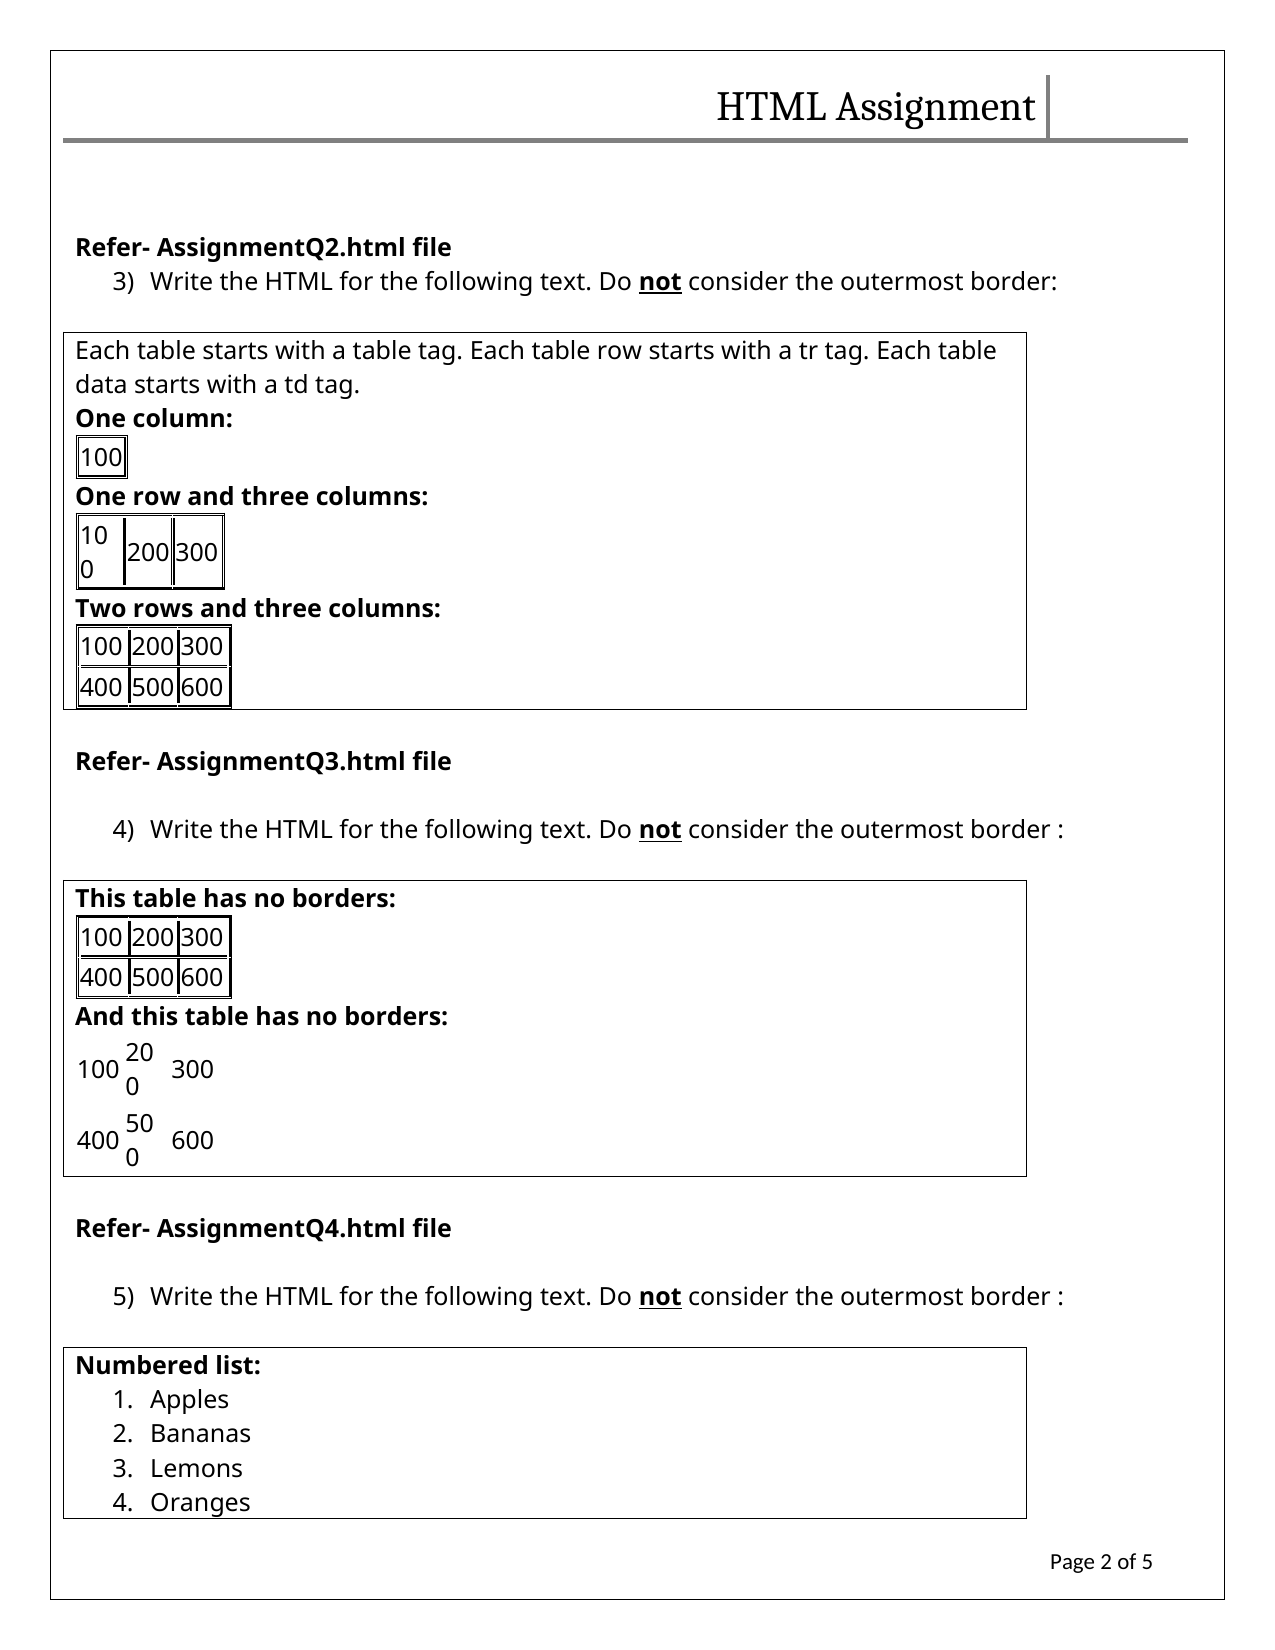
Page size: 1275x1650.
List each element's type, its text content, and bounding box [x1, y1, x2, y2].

text Refer- AssignmentQ2.html file [75, 195, 1200, 263]
table_header Each table starts with a table tag. Each table row starts with a tr tag. Each table data starts with a td tag. One column: One row and three columns: Two rows and three columns: [64, 333, 1026, 708]
text Refer- AssignmentQ4.html file [75, 1211, 1200, 1245]
text Refer- AssignmentQ3.html file [75, 743, 1200, 778]
table_header This table has no borders: And this table has no borders: [64, 881, 1026, 1176]
list Write the HTML for the following text. Do not consider the outermost border : [112, 812, 1200, 846]
list Write the HTML for the following text. Do not consider the outermost border : [112, 1279, 1200, 1313]
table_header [64, 1348, 1026, 1518]
list Write the HTML for the following text. Do not consider the outermost border: [112, 263, 1200, 297]
